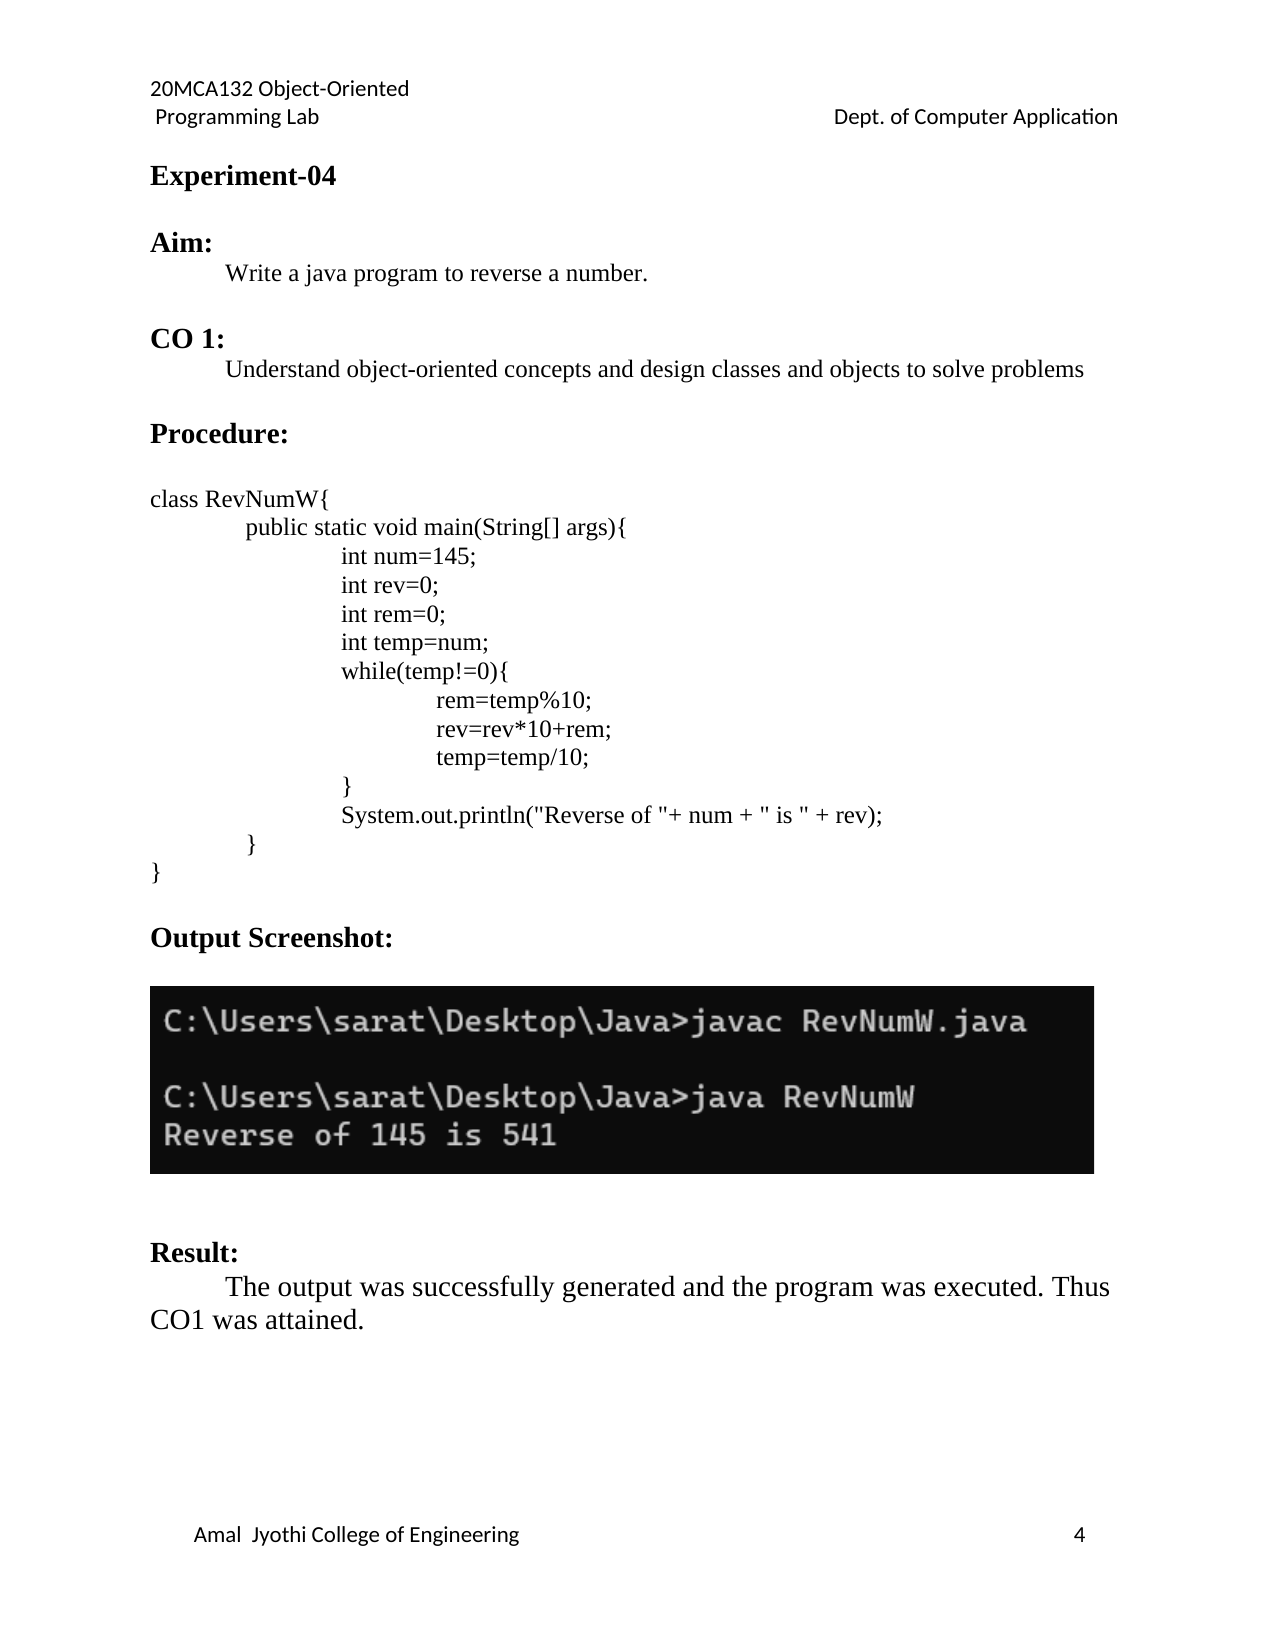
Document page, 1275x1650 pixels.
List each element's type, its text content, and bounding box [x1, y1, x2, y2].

text Result: [150, 1235, 1124, 1269]
text int num=145; [150, 541, 1125, 570]
text while(temp!=0){ [150, 656, 1125, 685]
picture [150, 986, 1095, 1174]
text System.out.println("Reverse of "+ num + " is " + rev); [150, 800, 1125, 829]
text temp=temp/10; [150, 742, 1125, 771]
text rem=temp%10; [150, 685, 1125, 714]
text The output was successfully generated and the program was executed. Thus CO1 was attained. [150, 1269, 1124, 1336]
text int rev=0; [150, 570, 1125, 599]
text Experiment-04 [150, 158, 1124, 191]
text int temp=num; [150, 627, 1125, 656]
text CO 1: [150, 321, 1124, 354]
text } [150, 771, 1125, 800]
text rev=rev*10+rem; [150, 714, 1125, 742]
text Output Screenshot: [150, 920, 1124, 953]
text Procedure: [150, 417, 1124, 450]
text public static void main(String[] args){ [150, 512, 1125, 541]
text } [150, 857, 1125, 886]
text Write a java program to reverse a number. [150, 258, 1124, 287]
text int rem=0; [150, 599, 1125, 627]
text class RevNumW{ [150, 484, 1125, 512]
text Understand object-oriented concepts and design classes and objects to solve problems [150, 354, 1124, 383]
text } [150, 829, 1125, 857]
text Aim: [150, 225, 1124, 258]
